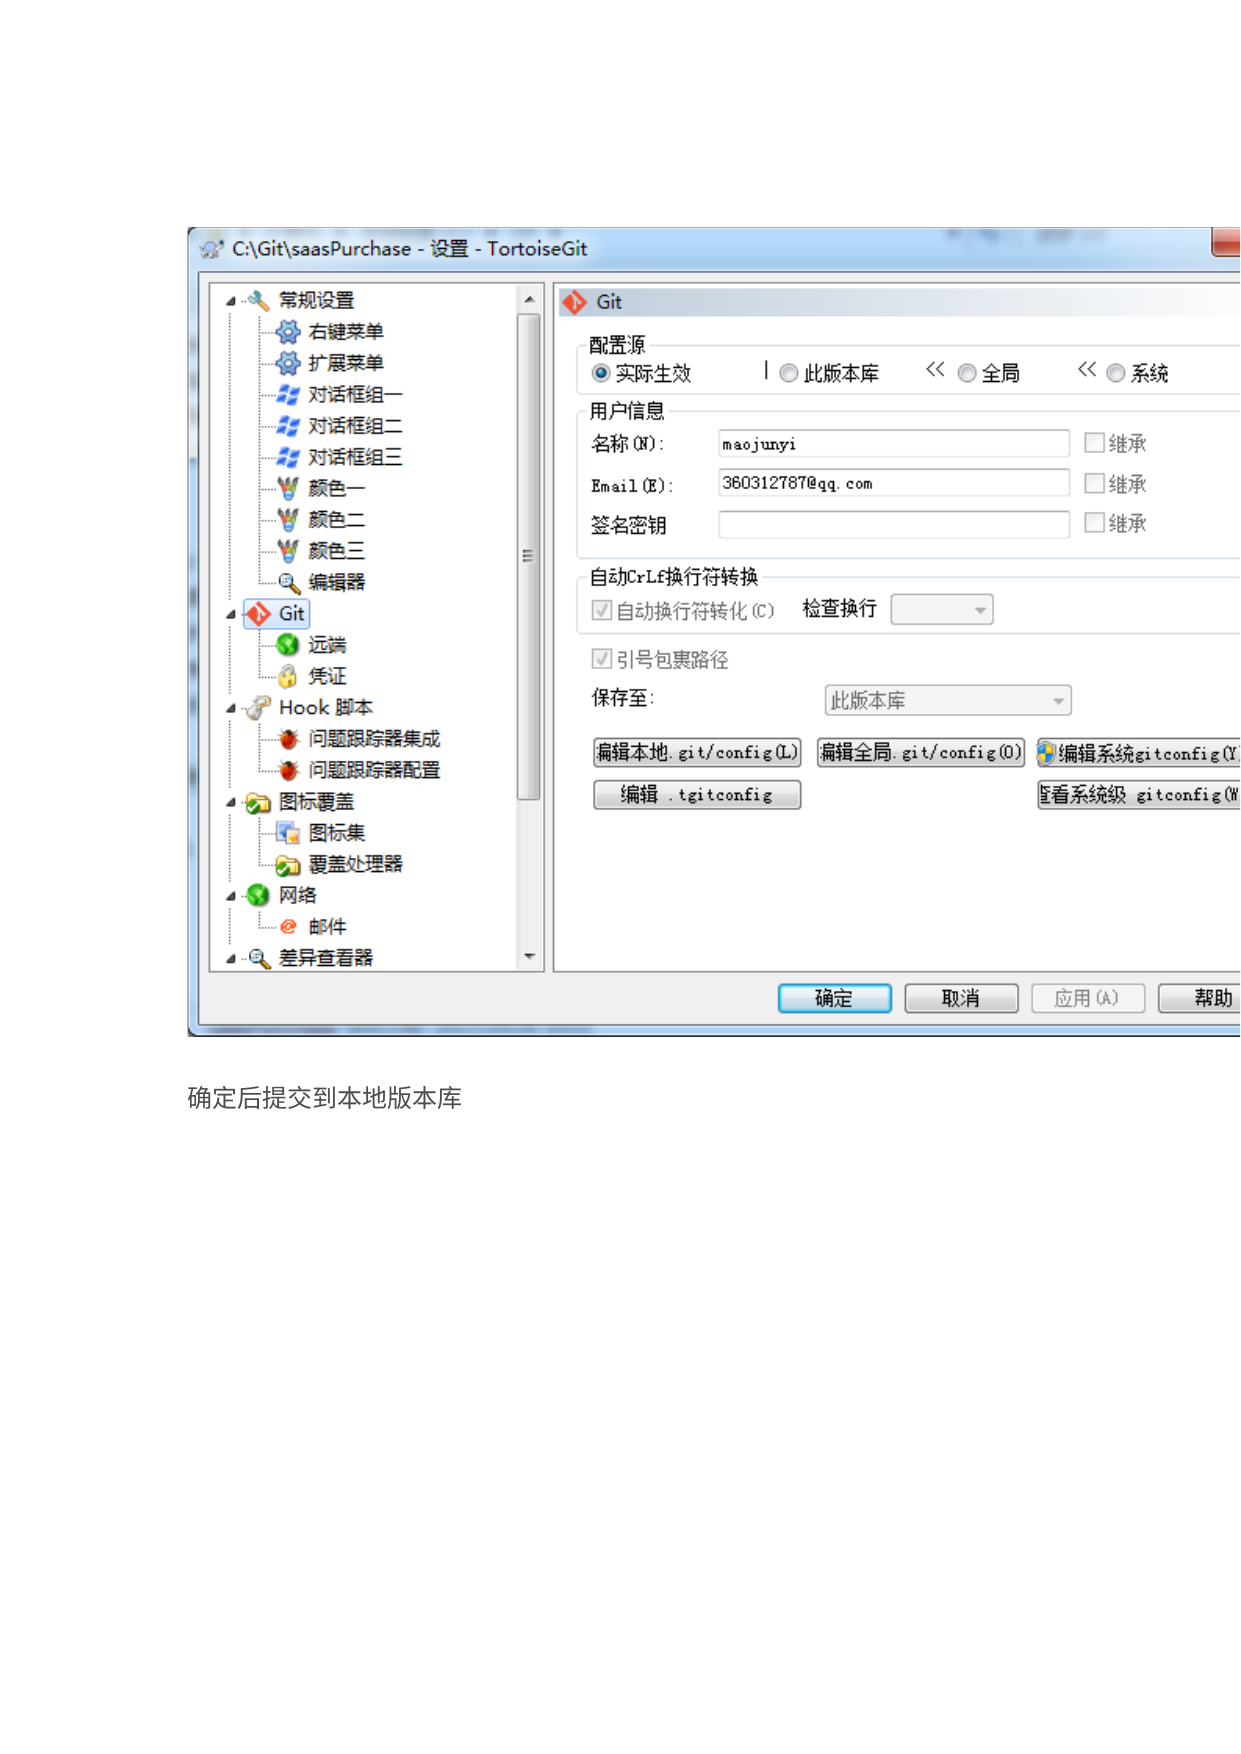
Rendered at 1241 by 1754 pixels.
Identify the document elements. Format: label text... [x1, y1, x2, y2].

text 确定后提交到本地版本库 [187, 1064, 1053, 1129]
picture [187, 227, 1241, 1037]
